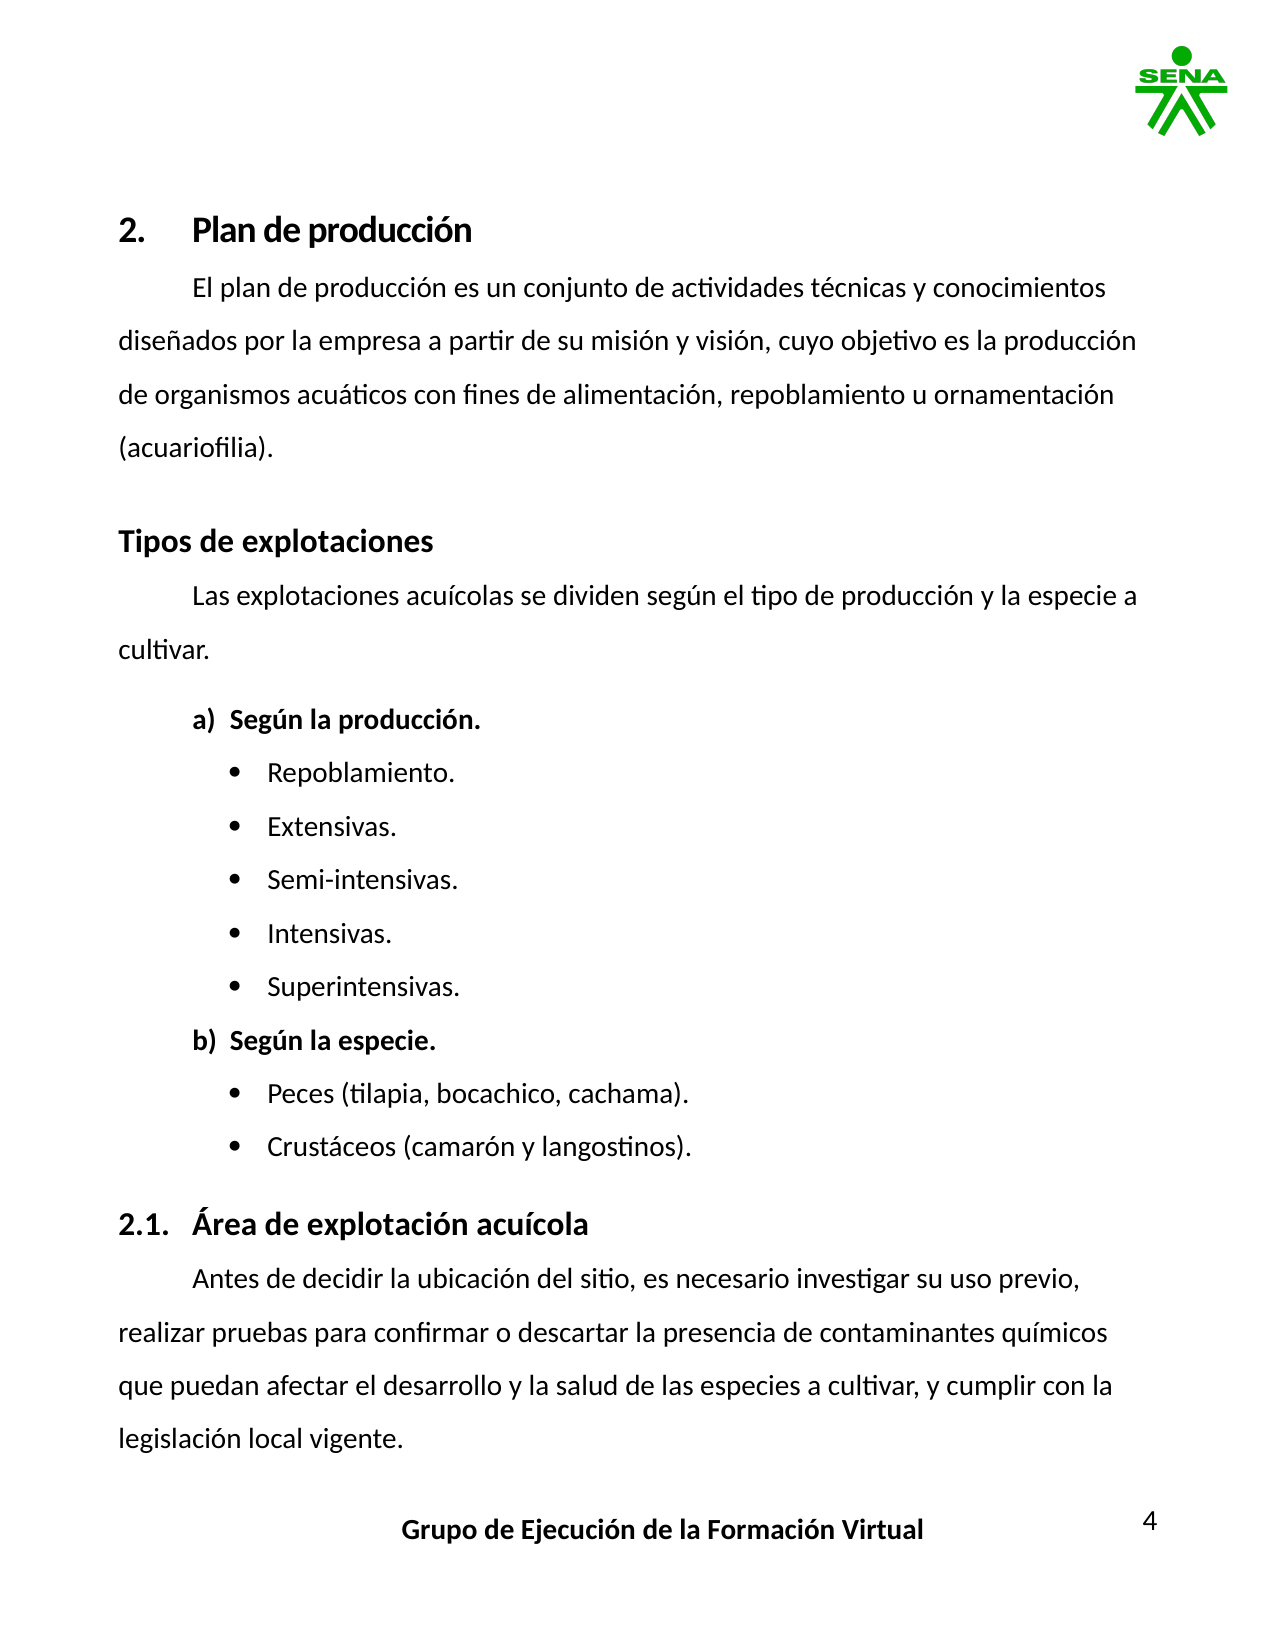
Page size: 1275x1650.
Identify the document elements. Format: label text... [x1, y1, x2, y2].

picture [1135, 46, 1228, 136]
list Superintensivas. [229, 968, 1157, 1004]
subtitle Área de explotación acuícola [118, 1203, 1157, 1243]
list Peces (tilapia, bocachico, cachama). [229, 1075, 1157, 1111]
subtitle Tipos de explotaciones [118, 520, 1157, 561]
subtitle Plan de producción [118, 206, 1157, 252]
text Antes de decidir la ubicación del sitio, es necesario investigar su uso previo, realizar pruebas para confirmar o descartar la presencia de contaminantes químicos que puedan afectar el desarrollo y la salud de las especies a cultivar, y cumplir con la legislación local vigente. [118, 1260, 1157, 1456]
text Las explotaciones acuícolas se dividen según el tipo de producción y la especie a cultivar. [118, 577, 1157, 667]
list Según la especie. [192, 1022, 1157, 1057]
list Semi-intensivas. [229, 861, 1157, 897]
list Crustáceos (camarón y langostinos). [229, 1128, 1157, 1164]
list Repoblamiento. [229, 754, 1157, 790]
list Intensivas. [229, 915, 1157, 950]
text El plan de producción es un conjunto de actividades técnicas y conocimientos diseñados por la empresa a partir de su misión y visión, cuyo objetivo es la producción de organismos acuáticos con fines de alimentación, repoblamiento u ornamentación (acuariofilia). [118, 269, 1157, 465]
list Extensivas. [229, 808, 1157, 843]
list Según la producción. [192, 701, 1157, 737]
